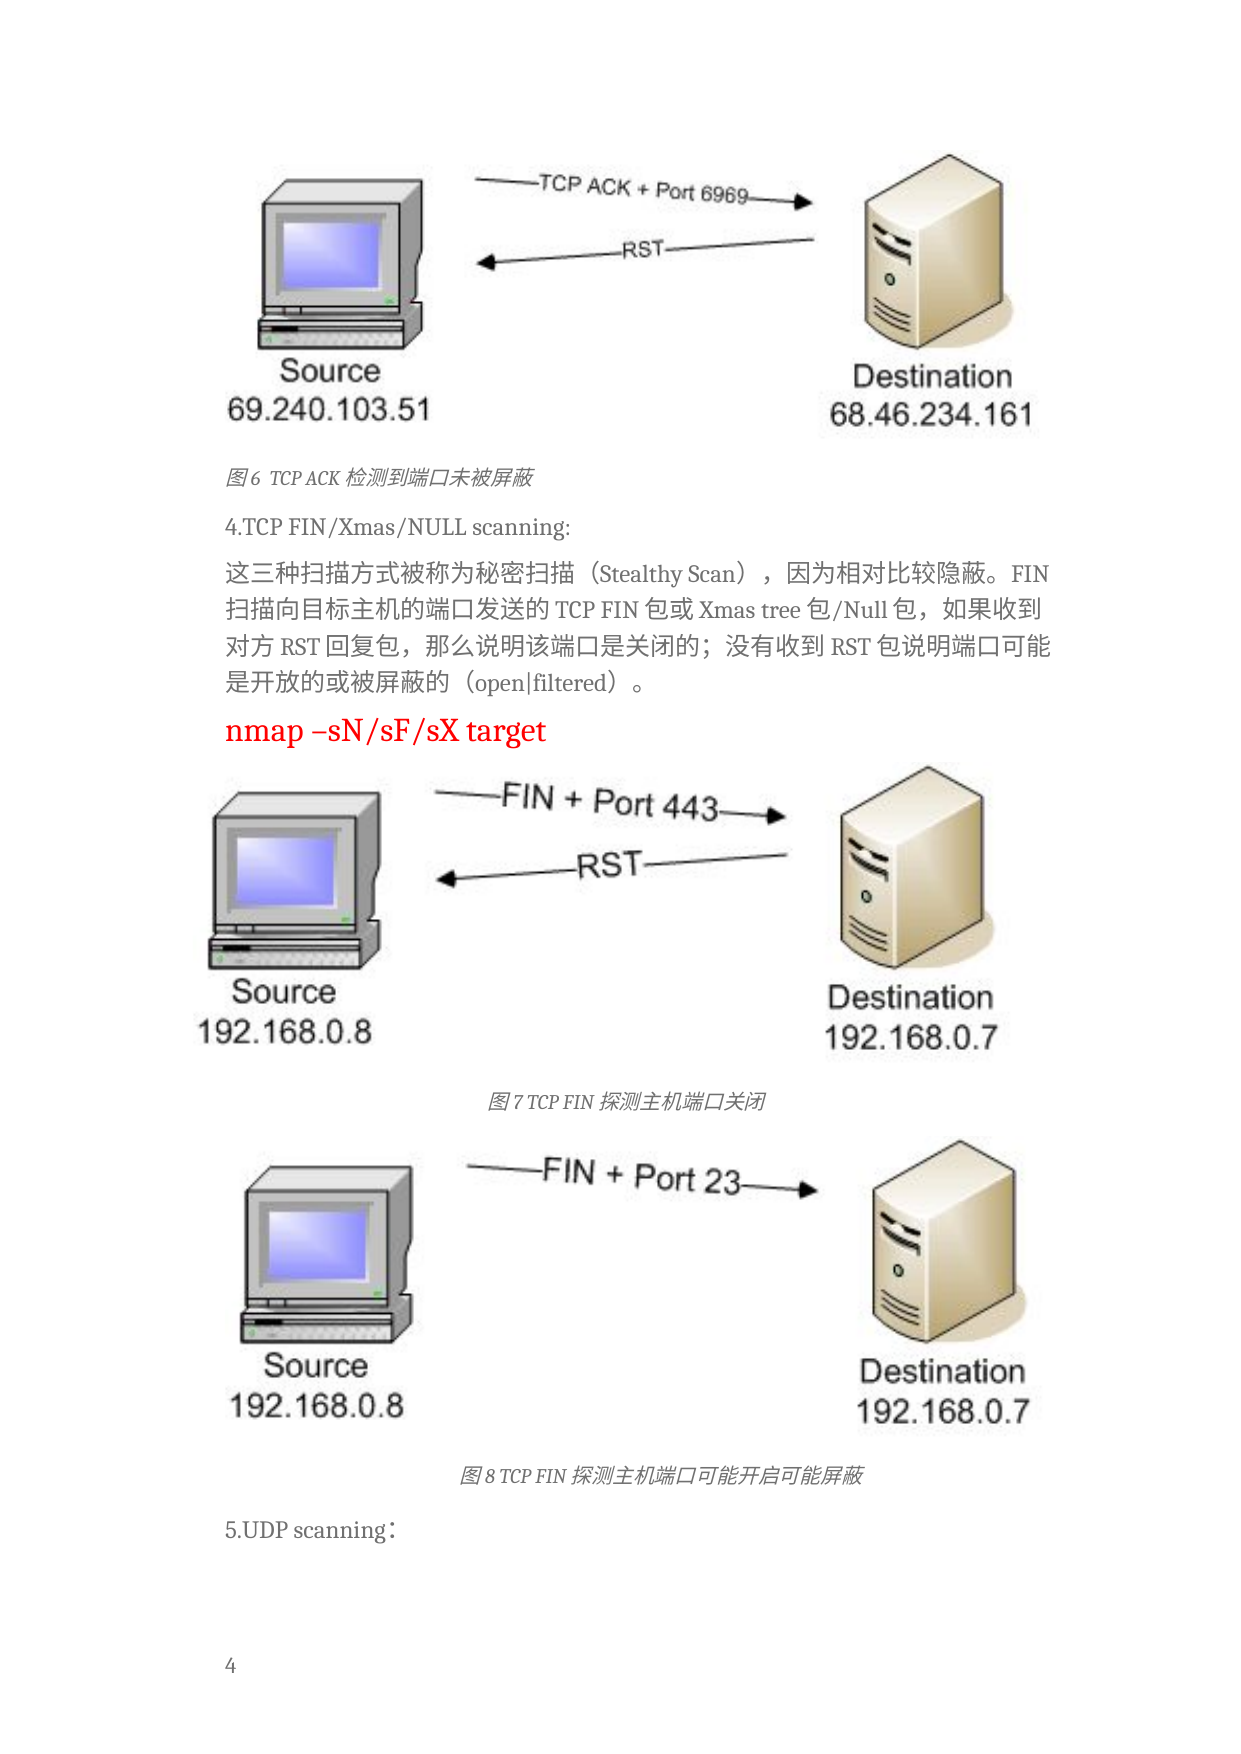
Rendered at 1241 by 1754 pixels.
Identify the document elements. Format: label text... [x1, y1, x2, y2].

text 5.UDP scanning： [225, 1510, 1053, 1546]
text 图 7 TCP FIN探测主机端口关闭 [450, 1085, 1053, 1115]
text 4.TCP FIN/Xmas/NULL scanning: [225, 512, 1053, 541]
text 这三种扫描方式被称为秘密扫描（Stealthy Scan），因为相对比较隐蔽。FIN扫描向目标主机的端口发送的TCP FIN包或Xmas tree包/Null包，如果收到对方RST回复包，那么说明该端口是关闭的；没有收到RST包说明端口可能是开放的或被屏蔽的（open|filtered）。 [225, 554, 1053, 699]
text 图 8 TCP FIN探测主机端口可能开启可能屏蔽 [450, 1459, 1053, 1489]
picture [224, 1136, 1063, 1447]
text 图 6 TCP ACK检测到端口未被屏蔽 [225, 461, 1053, 492]
picture [224, 150, 1040, 449]
picture [192, 762, 1030, 1073]
text nmap –sN/sF/sX target [225, 711, 1053, 749]
